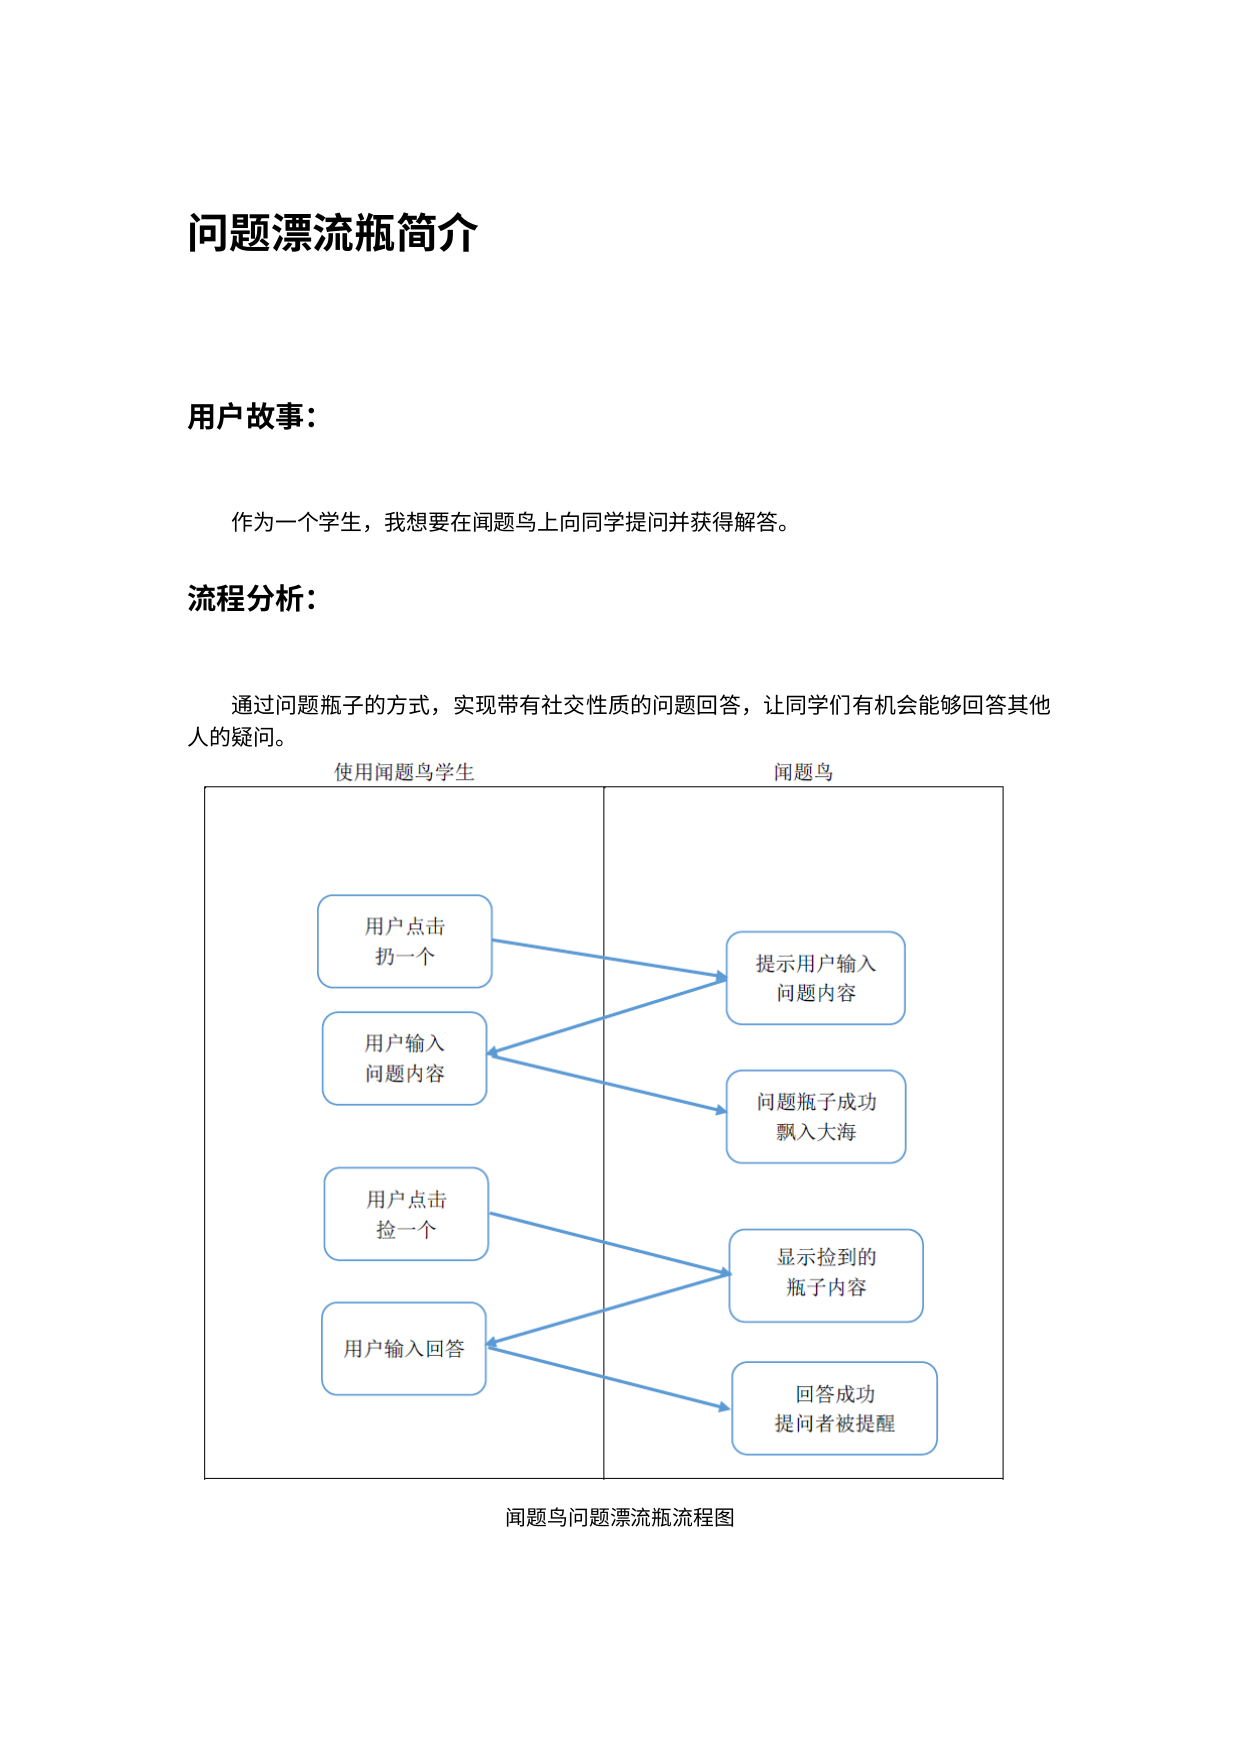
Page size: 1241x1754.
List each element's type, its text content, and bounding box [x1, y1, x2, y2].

subtitle 用户故事： [187, 382, 1053, 447]
subtitle 问题漂流瓶简介 [187, 197, 1053, 262]
picture [187, 752, 1053, 1489]
text 闻题鸟问题漂流瓶流程图 [187, 1500, 1053, 1532]
text 通过问题瓶子的方式，实现带有社交性质的问题回答，让同学们有机会能够回答其他人的疑问。 [187, 687, 1053, 752]
subtitle 流程分析： [187, 564, 1053, 629]
text 作为一个学生，我想要在闻题鸟上向同学提问并获得解答。 [187, 505, 1053, 537]
